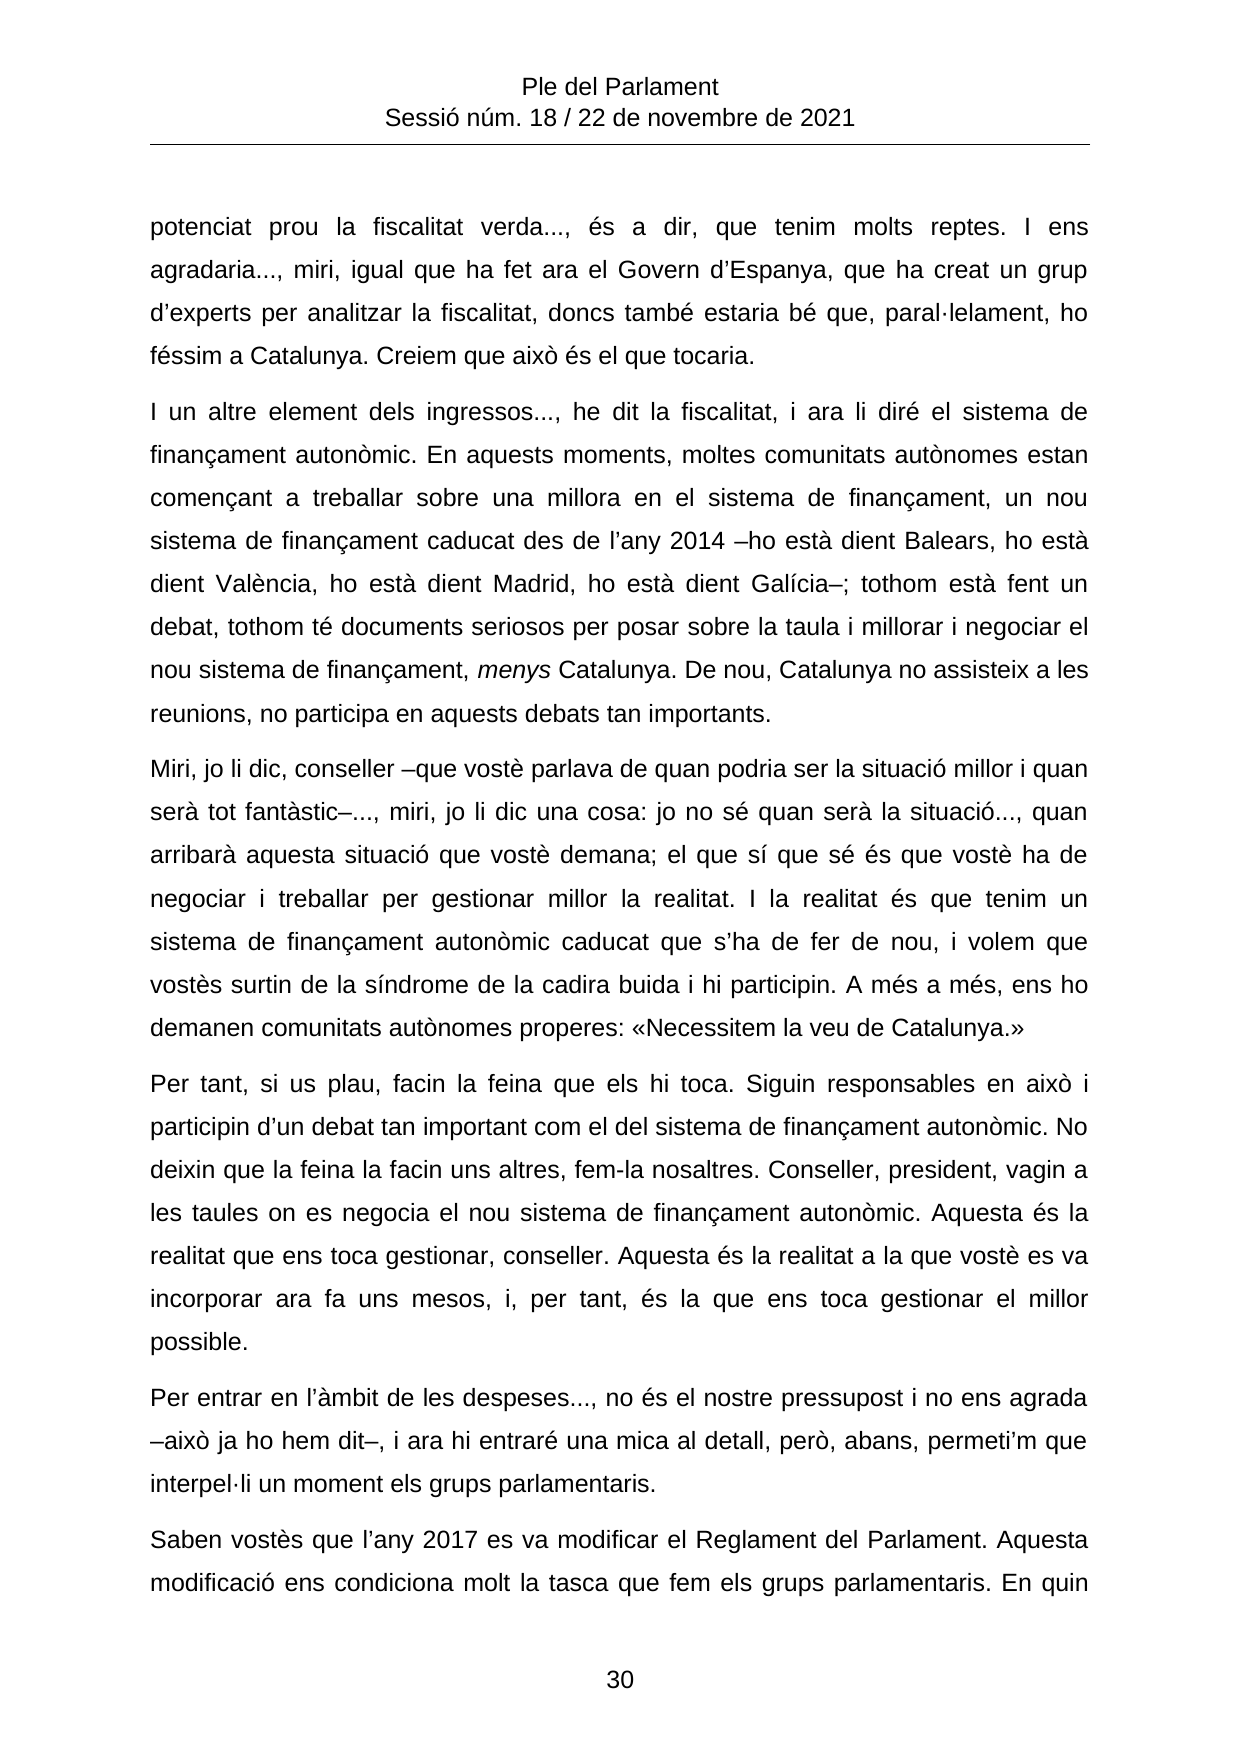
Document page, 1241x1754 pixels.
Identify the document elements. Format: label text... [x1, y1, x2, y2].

text Per tant, si us plau, facin la feina que els hi toca. Siguin responsables en això i participin d’un debat tan important com el del sistema de finançament autonòmic. No deixin que la feina la facin uns altres, fem-la nosaltres. Conseller, president, vagin a les taules on es negocia el nou sistema de finançament autonòmic. Aquesta és la realitat que ens toca gestionar, conseller. Aquesta és la realitat a la que vostè es va incorporar ara fa uns mesos, i, per tant, és la que ens toca gestionar el millor possible. [150, 1069, 1090, 1356]
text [150, 1525, 1090, 1597]
text Per entrar en l’àmbit de les despeses..., no és el nostre pressupost i no ens agrada –això ja ho hem dit–, i ara hi entraré una mica al detall, però, abans, permeti’m que interpel·li un moment els grups parlamentaris. [150, 1383, 1090, 1498]
text I un altre element dels ingressos..., he dit la fiscalitat, i ara li diré el sistema de finançament autonòmic. En aquests moments, moltes comunitats autònomes estan començant a treballar sobre una millora en el sistema de finançament, un nou sistema de finançament caducat des de l’any 2014 –ho està dient Balears, ho està dient València, ho està dient Madrid, ho està dient Galícia–; tothom està fent un debat, tothom té documents seriosos per posar sobre la taula i millorar i negociar el nou sistema de finançament, menys Catalunya. De nou, Catalunya no assisteix a les reunions, no participa en aquests debats tan importants. [150, 397, 1090, 727]
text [150, 212, 1090, 370]
text Miri, jo li dic, conseller –que vostè parlava de quan podria ser la situació millor i quan serà tot fantàstic–..., miri, jo li dic una cosa: jo no sé quan serà la situació..., quan arribarà aquesta situació que vostè demana; el que sí que sé és que vostè ha de negociar i treballar per gestionar millor la realitat. I la realitat és que tenim un sistema de finançament autonòmic caducat que s’ha de fer de nou, i volem que vostès surtin de la síndrome de la cadira buida i hi participin. A més a més, ens ho demanen comunitats autònomes properes: «Necessitem la veu de Catalunya.» [150, 754, 1090, 1042]
